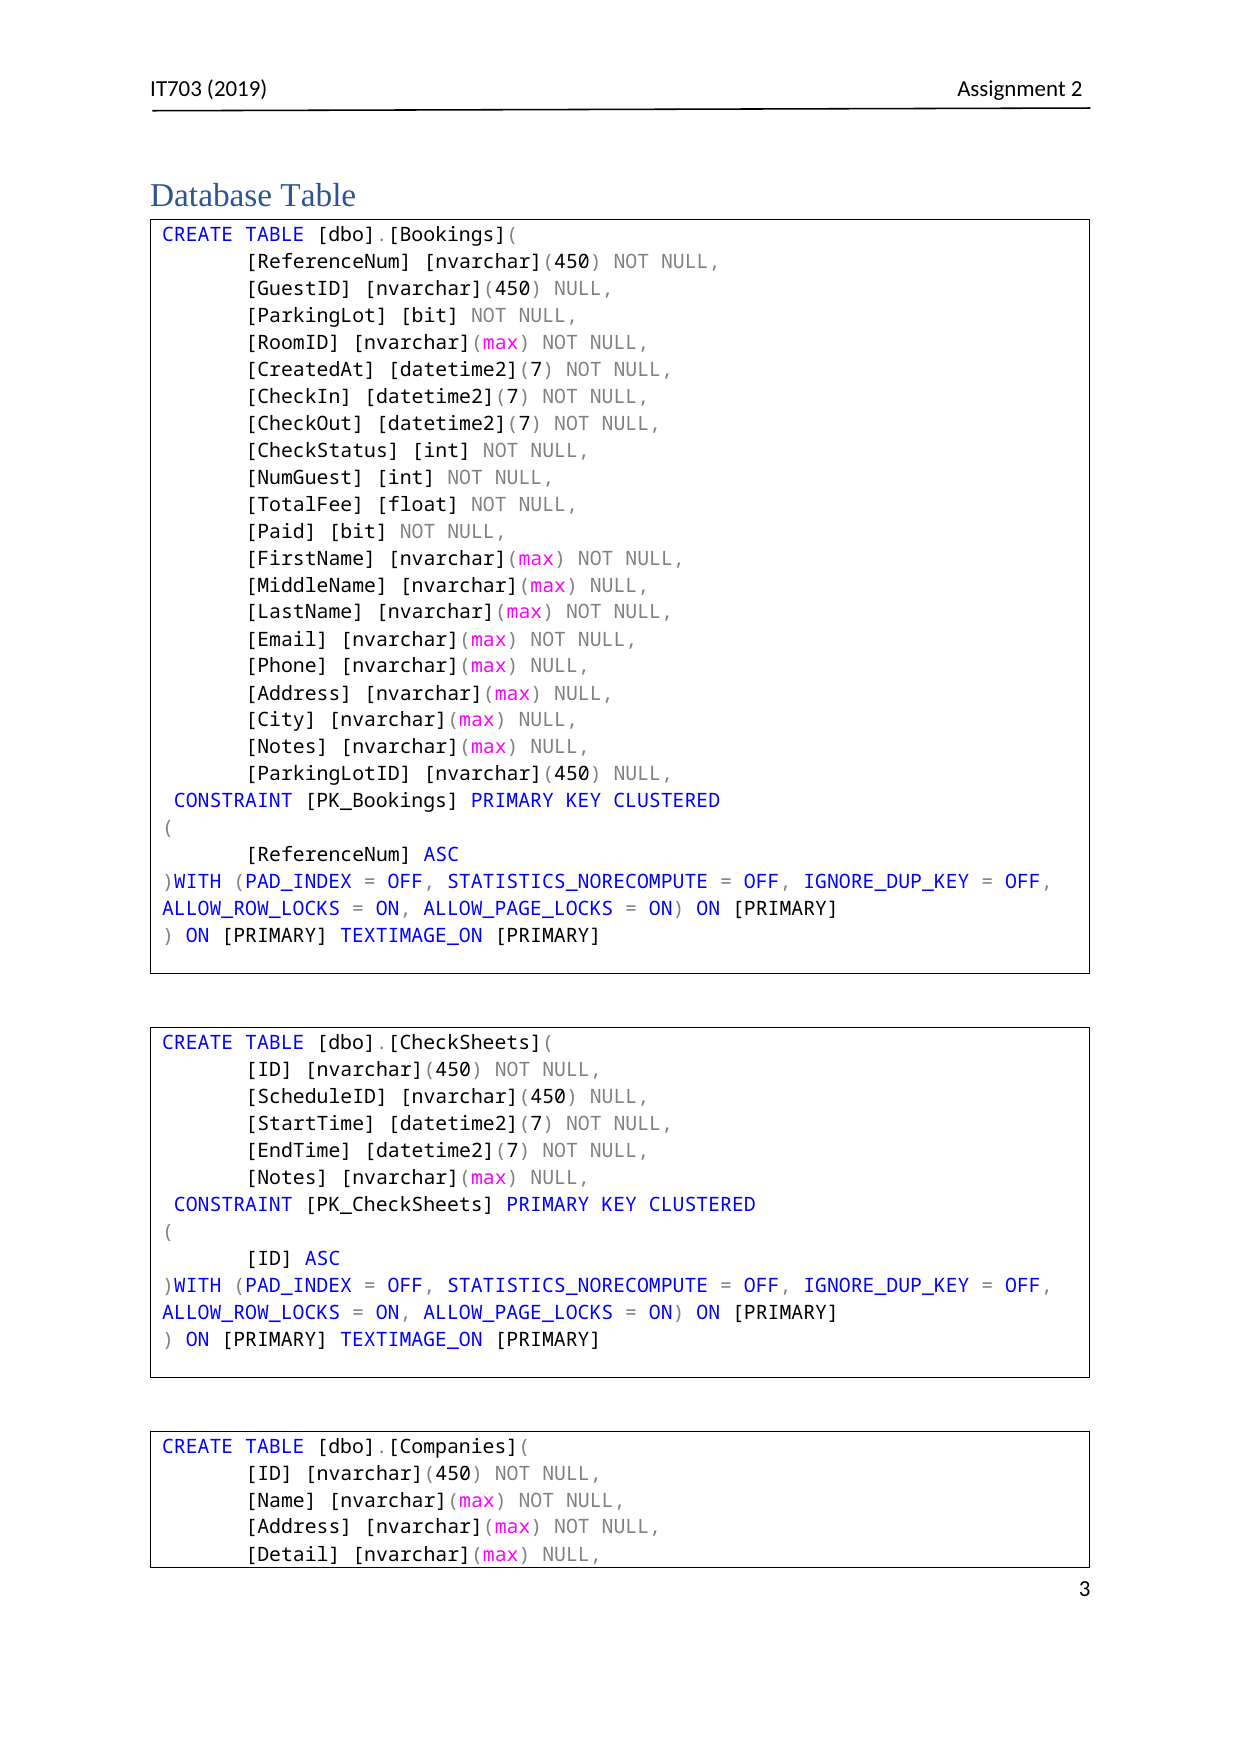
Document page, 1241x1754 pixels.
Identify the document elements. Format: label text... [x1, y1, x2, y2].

subtitle Database Table [150, 175, 1090, 213]
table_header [151, 1432, 1089, 1567]
table_header CREATE TABLE [dbo].[Bookings]( [ReferenceNum] [nvarchar](450) NOT NULL, [GuestID] [nvarchar](450) NULL, [ParkingLot] [bit] NOT NULL, [RoomID] [nvarchar](max) NOT NULL, [CreatedAt] [datetime2](7) NOT NULL, [CheckIn] [datetime2](7) NOT NULL, [CheckOut] [datetime2](7) NOT NULL, [CheckStatus] [int] NOT NULL, [NumGuest] [int] NOT NULL, [TotalFee] [float] NOT NULL, [Paid] [bit] NOT NULL, [FirstName] [nvarchar](max) NOT NULL, [MiddleName] [nvarchar](max) NULL, [LastName] [nvarchar](max) NOT NULL, [Email] [nvarchar](max) NOT NULL, [Phone] [nvarchar](max) NULL, [Address] [nvarchar](max) NULL, [City] [nvarchar](max) NULL, [Notes] [nvarchar](max) NULL, [ParkingLotID] [nvarchar](450) NULL, CONSTRAINT [PK_Bookings] PRIMARY KEY CLUSTERED ( [ReferenceNum] ASC )WITH (PAD_INDEX = OFF, STATISTICS_NORECOMPUTE = OFF, IGNORE_DUP_KEY = OFF, ALLOW_ROW_LOCKS = ON, ALLOW_PAGE_LOCKS = ON) ON [PRIMARY] ) ON [PRIMARY] TEXTIMAGE_ON [PRIMARY] [151, 220, 1089, 973]
table_header CREATE TABLE [dbo].[CheckSheets]( [ID] [nvarchar](450) NOT NULL, [ScheduleID] [nvarchar](450) NULL, [StartTime] [datetime2](7) NOT NULL, [EndTime] [datetime2](7) NOT NULL, [Notes] [nvarchar](max) NULL, CONSTRAINT [PK_CheckSheets] PRIMARY KEY CLUSTERED ( [ID] ASC )WITH (PAD_INDEX = OFF, STATISTICS_NORECOMPUTE = OFF, IGNORE_DUP_KEY = OFF, ALLOW_ROW_LOCKS = ON, ALLOW_PAGE_LOCKS = ON) ON [PRIMARY] ) ON [PRIMARY] TEXTIMAGE_ON [PRIMARY] [151, 1028, 1089, 1377]
